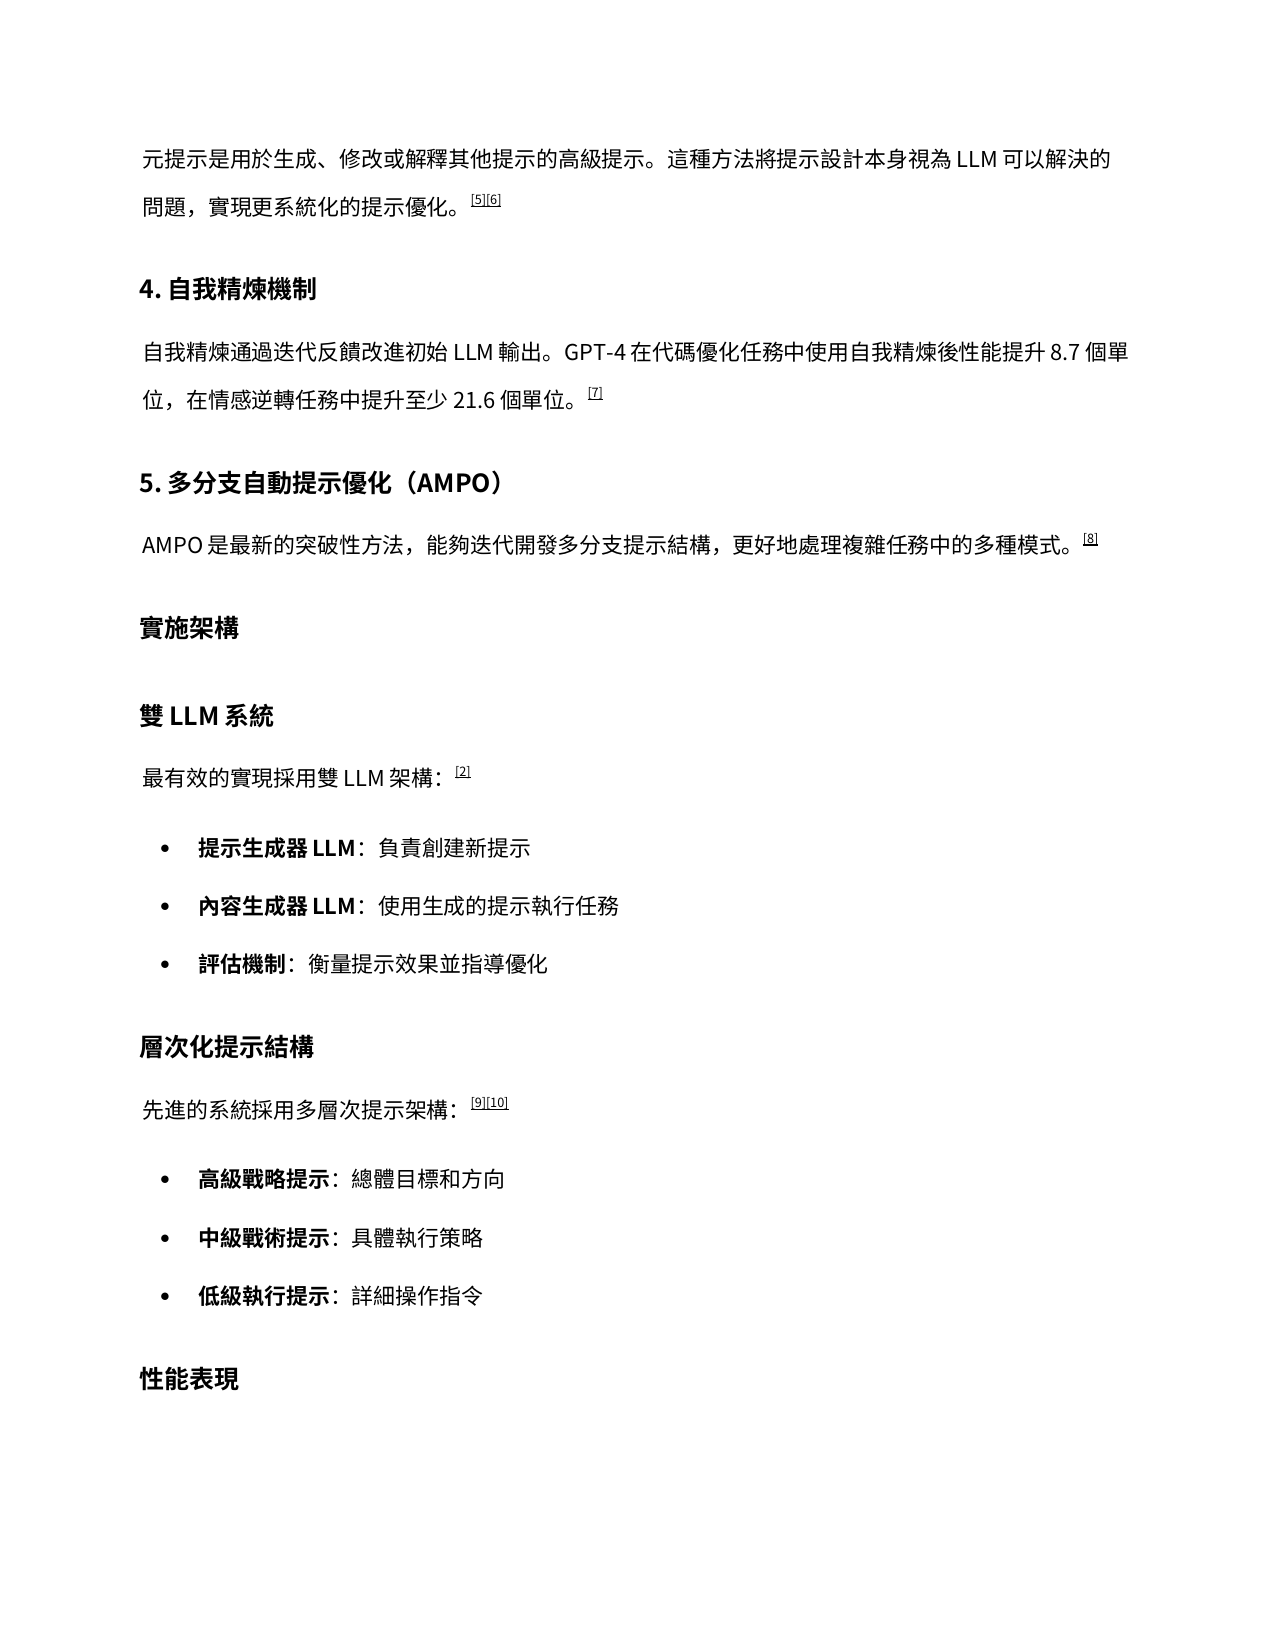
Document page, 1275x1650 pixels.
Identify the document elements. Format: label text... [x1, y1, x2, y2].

list 內容生成器LLM：使用生成的提示執行任務 [161, 889, 1133, 921]
list 提示生成器LLM：負責創建新提示 [161, 831, 1133, 862]
text 雙LLM系統 [139, 696, 1133, 732]
text 自我精煉通過迭代反饋改進初始LLM輸出。GPT-4在代碼優化任務中使用自我精煉後性能提升8.7個單位，在情感逆轉任務中提升至少21.6個單位。[7] [142, 335, 1133, 414]
text 最有效的實現採用雙LLM架構：[2] [142, 761, 1133, 793]
text 元提示是用於生成、修改或解釋其他提示的高級提示。這種方法將提示設計本身視為LLM可以解決的問題，實現更系統化的提示優化。[5][6] [142, 142, 1133, 221]
text 5. 多分支自動提示優化（AMPO） [139, 463, 1133, 499]
list 中級戰術提示：具體執行策略 [161, 1221, 1133, 1253]
list 評估機制：衡量提示效果並指導優化 [161, 947, 1133, 979]
text 4. 自我精煉機制 [139, 270, 1133, 306]
text AMPO是最新的突破性方法，能夠迭代開發多分支提示結構，更好地處理複雜任務中的多種模式。[8] [142, 528, 1133, 560]
text 層次化提示結構 [139, 1028, 1133, 1064]
list 高級戰略提示：總體目標和方向 [161, 1162, 1133, 1194]
text 先進的系統採用多層次提示架構：[9][10] [142, 1093, 1133, 1125]
list 低級執行提示：詳細操作指令 [161, 1279, 1133, 1311]
text 性能表現 [139, 1360, 1133, 1396]
text 實施架構 [139, 609, 1133, 645]
